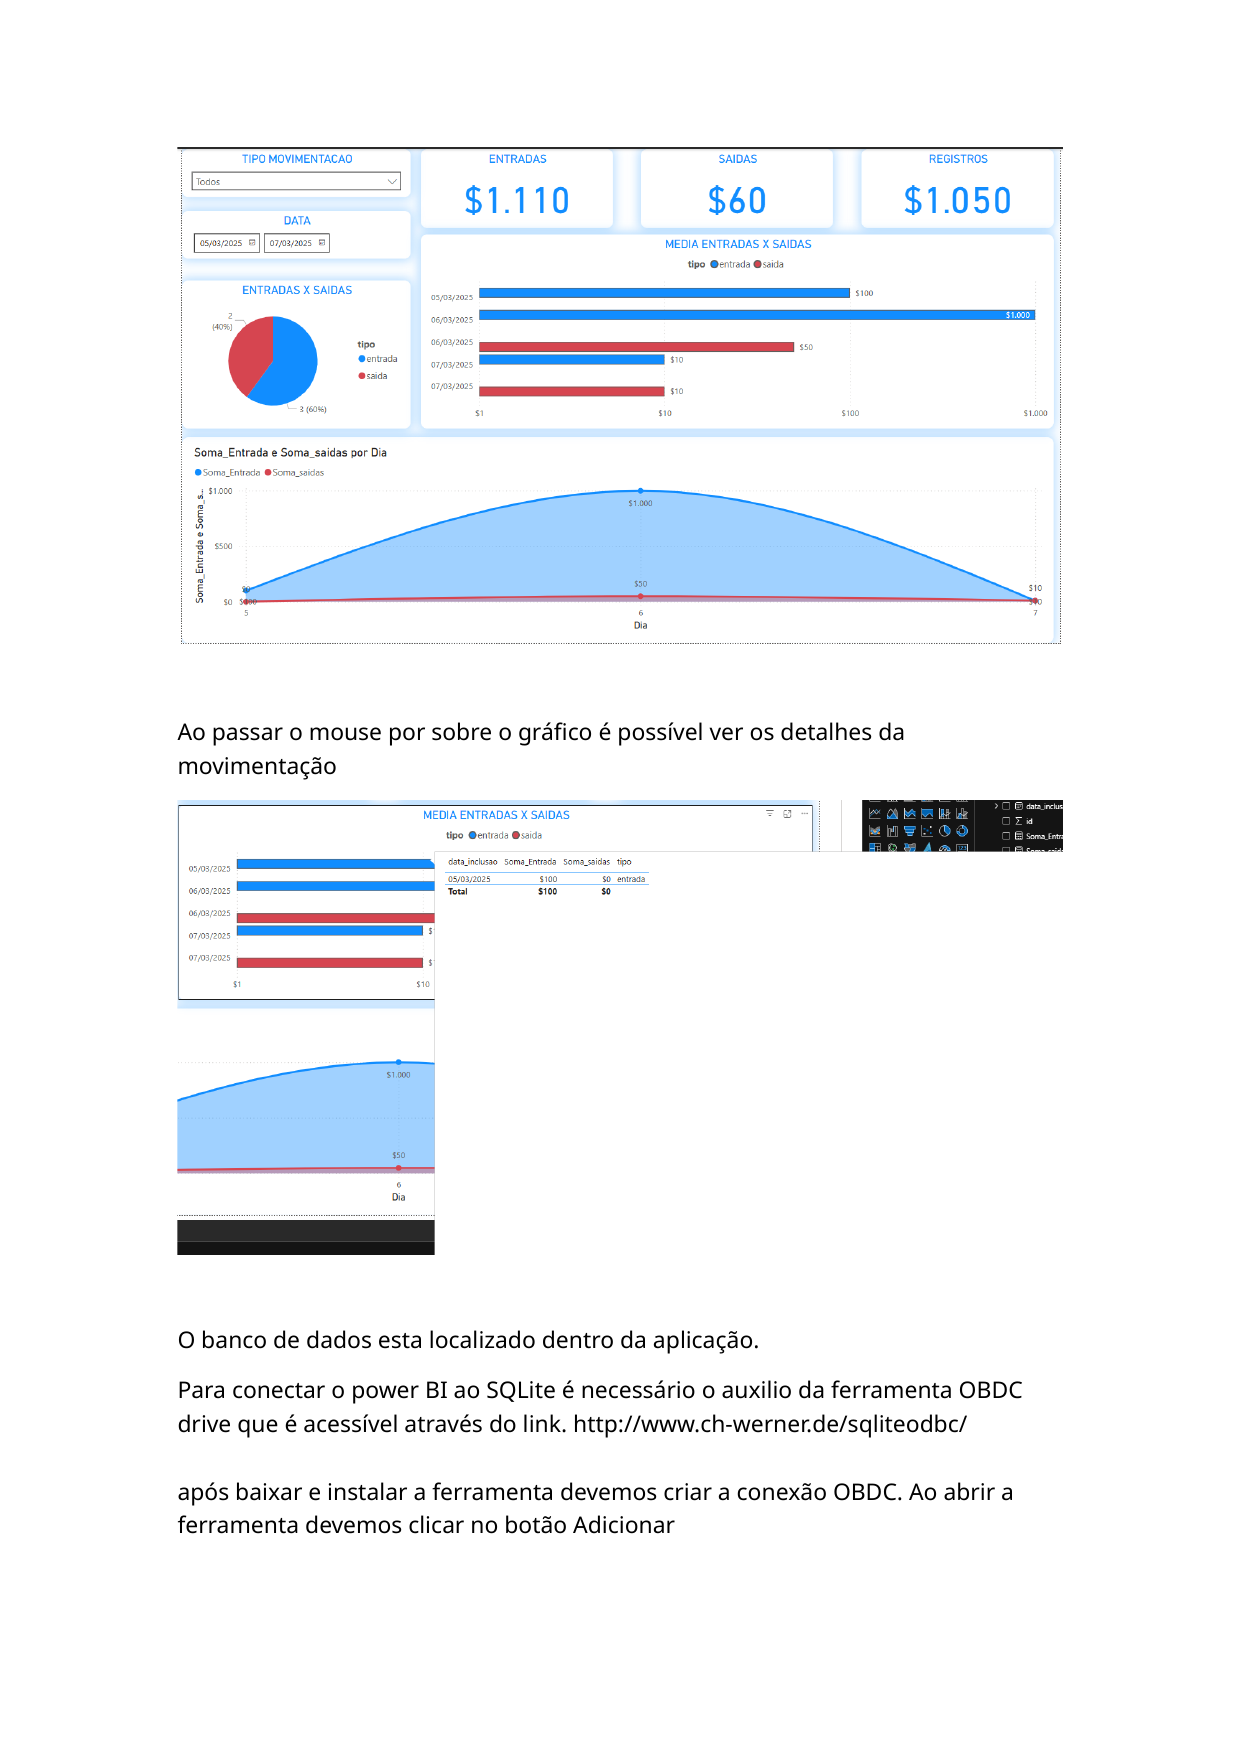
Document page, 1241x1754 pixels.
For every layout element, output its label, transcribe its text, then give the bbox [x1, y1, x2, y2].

text Para conectar o power BI ao SQLite é necessário o auxilio da ferramenta OBDC drive que é acessível através do link. http://www.ch-werner.de/sqliteodbc/ após baixar e instalar a ferramenta devemos criar a conexão OBDC. Ao abrir a ferramenta devemos clicar no botão Adicionar [177, 1374, 1063, 1541]
text Ao passar o mouse por sobre o gráfico é possível ver os detalhes da movimentação [177, 716, 1063, 781]
picture [177, 800, 1063, 1255]
picture [177, 147, 1063, 647]
text O banco de dados esta localizado dentro da aplicação. [177, 1324, 1063, 1355]
